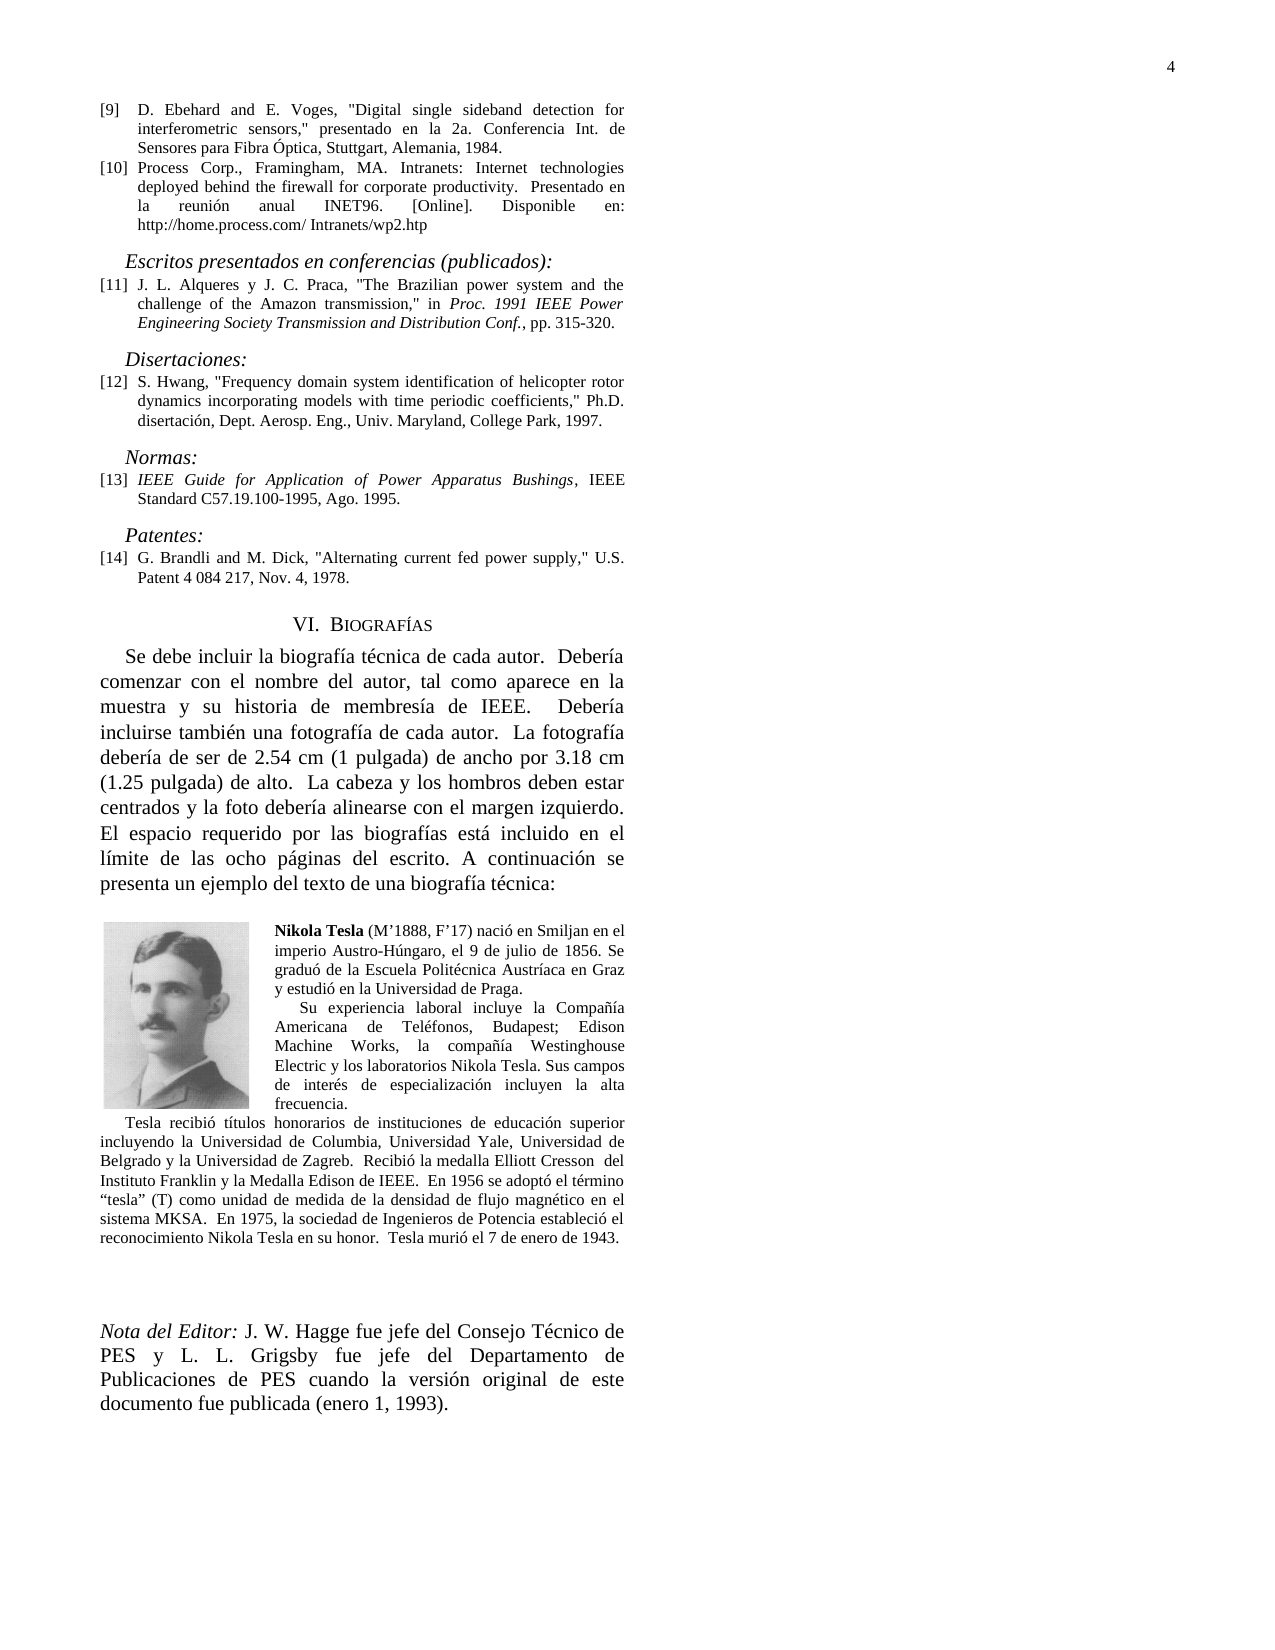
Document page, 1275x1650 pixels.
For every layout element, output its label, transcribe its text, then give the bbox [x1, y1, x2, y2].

text Se debe incluir la biografía técnica de cada autor. Debería comenzar con el nombre del autor, tal como aparece en la muestra y su historia de membresía de IEEE. Debería incluirse también una fotografía de cada autor. La fotografía debería de ser de 2.54 cm (1 pulgada) de ancho por 3.18 cm (1.25 pulgada) de alto. La cabeza y los hombros deben estar centrados y la foto debería alinearse con el margen izquierdo. El espacio requerido por las biografías está incluido en el límite de las ocho páginas del escrito. A continuación se presenta un ejemplo del texto de una biografía técnica: [100, 644, 625, 895]
text D. Ebehard and E. Voges, "Digital single sideband detection for interferometric sensors," presentado en la 2a. Conferencia Int. de Sensores para Fibra Óptica, Stuttgart, Alemania, 1984. [100, 100, 625, 157]
text Process Corp., Framingham, MA. Intranets: Internet technologies deployed behind the firewall for corporate productivity. Presentado en la reunión anual INET96. [Online]. Disponible en: http://home.process.com/ Intranets/wp2.htp [100, 157, 625, 234]
picture [102, 922, 253, 1107]
text G. Brandli and M. Dick, "Alternating current fed power supply," U.S. Patent 4 084 217, Nov. 4, 1978. [100, 548, 625, 587]
text Su experiencia laboral incluye la Compañía Americana de Teléfonos, Budapest; Edison Machine Works, la compañía Westinghouse Electric y los laboratorios Nikola Tesla. Sus campos de interés de especialización incluyen la alta frecuencia. [100, 998, 625, 1113]
text Tesla recibió títulos honorarios de instituciones de educación superior incluyendo la Universidad de Columbia, Universidad Yale, Universidad de Belgrado y la Universidad de Zagreb. Recibió la medalla Elliott Cresson del Instituto Franklin y la Medalla Edison de IEEE. En 1956 se adoptó el término “tesla” (T) como unidad de medida de la densidad de flujo magnético en el sistema MKSA. En 1975, la sociedad de Ingenieros de Potencia estableció el reconocimiento Nikola Tesla en su honor. Tesla murió el 7 de enero de 1943. [100, 1113, 625, 1247]
text S. Hwang, "Frequency domain system identification of helicopter rotor dynamics incorporating models with time periodic coefficients," Ph.D. disertación, Dept. Aerosp. Eng., Univ. Maryland, College Park, 1997. [100, 372, 625, 429]
subtitle Biografías [100, 612, 625, 636]
text Normas: [100, 444, 625, 469]
text Disertaciones: [100, 347, 625, 371]
text Nota del Editor: J. W. Hagge fue jefe del Consejo Técnico de PES y L. L. Grigsby fue jefe del Departamento de Publicaciones de PES cuando la versión original de este documento fue publicada (enero 1, 1993). [100, 1319, 625, 1415]
text IEEE Guide for Application of Power Apparatus Bushings, IEEE Standard C57.19.100-1995, Ago. 1995. [100, 470, 625, 508]
text Patentes: [100, 523, 625, 547]
text Nikola Tesla (M’1888, F’17) nació en Smiljan en el imperio Austro-Húngaro, el 9 de julio de 1856. Se graduó de la Escuela Politécnica Austríaca en Graz y estudió en la Universidad de Praga. [100, 921, 625, 998]
text Escritos presentados en conferencias (publicados): [100, 249, 625, 273]
text J. L. Alqueres y J. C. Praca, "The Brazilian power system and the challenge of the Amazon transmission," in Proc. 1991 IEEE Power Engineering Society Transmission and Distribution Conf., pp. 315-320. [100, 274, 625, 332]
